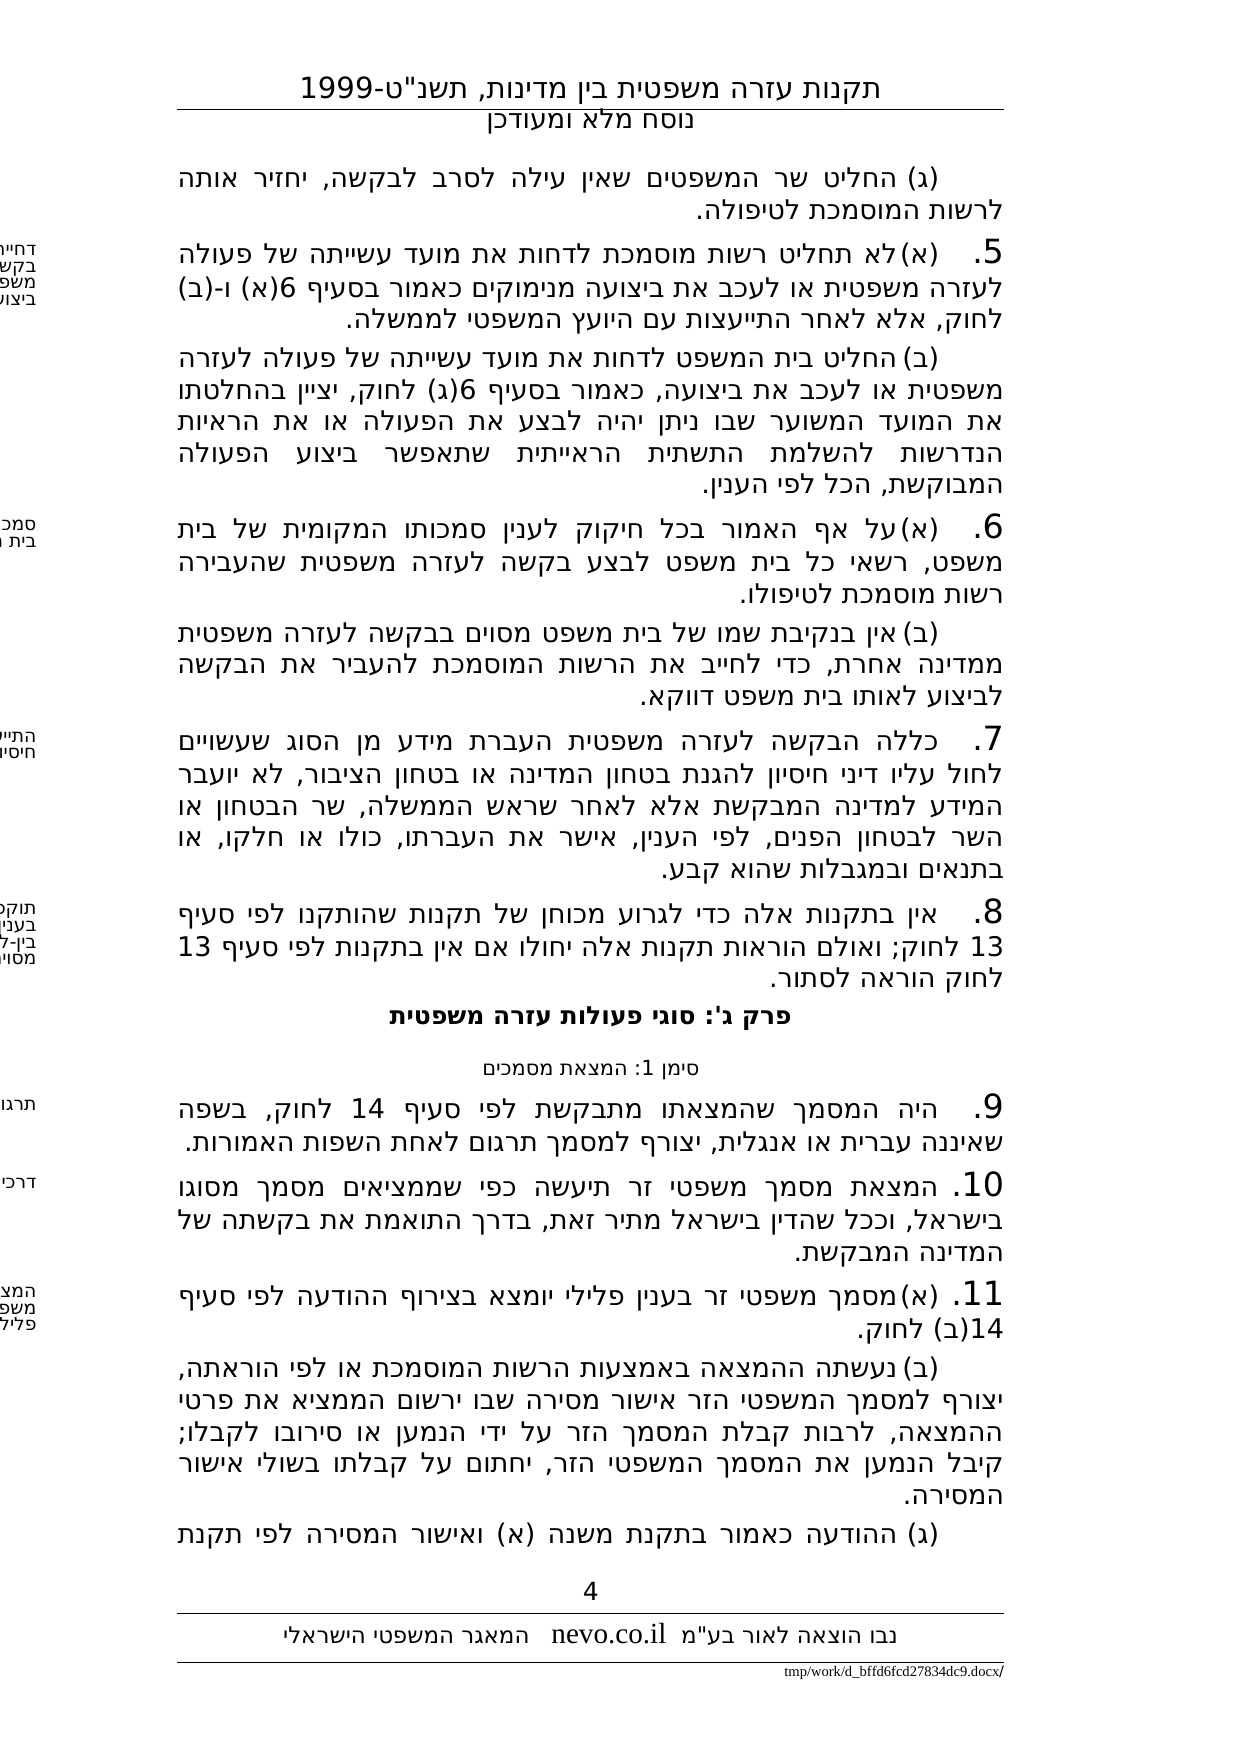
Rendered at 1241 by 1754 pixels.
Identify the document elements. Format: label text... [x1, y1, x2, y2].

text 7. כללה הבקשה לעזרה משפטית העברת מידע מן הסוג שעשויים לחול עליו דיני חיסיון להגנת בטחון המדינה או בטחון הציבור, לא יועבר המידע למדינה המבקשת אלא לאחר שראש הממשלה, שר הבטחון או השר לבטחון הפנים, לפי הענין, אישר את העברתו, כולו או חלקו, או בתנאים ובמגבלות שהוא קבע. [177, 719, 1004, 884]
text (ב) החליט בית המשפט לדחות את מועד עשייתה של פעולה לעזרה משפטית או לעכב את ביצועה, כאמור בסעיף 6(ג) לחוק, יציין בהחלטתו את המועד המשוער שבו ניתן יהיה לבצע את הפעולה או את הראיות הנדרשות להשלמת התשתית הראייתית שתאפשר ביצוע הפעולה המבוקשת, הכל לפי הענין. [177, 342, 1004, 500]
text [177, 1518, 1004, 1550]
text (ב) אין בנקיבת שמו של בית משפט מסוים בבקשה לעזרה משפטית ממדינה אחרת, כדי לחייב את הרשות המוסמכת להעביר את הבקשה לביצוע לאותו בית משפט דווקא. [177, 617, 1004, 712]
text (ג) החליט שר המשפטים שאין עילה לסרב לבקשה, יחזיר אותה לרשות המוסמכת לטיפולה. [177, 162, 1004, 226]
text סימן 1: המצאת מסמכים [177, 1056, 1004, 1080]
text 6. (א) על אף האמור בכל חיקוק לענין סמכותו המקומית של בית משפט, רשאי כל בית משפט לבצע בקשה לעזרה משפטית שהעבירה רשות מוסמכת לטיפולו. [177, 508, 1004, 610]
text 9. היה המסמך שהמצאתו מתבקשת לפי סעיף 14 לחוק, בשפה שאיננה עברית או אנגלית, יצורף למסמך תרגום לאחת השפות האמורות. [177, 1087, 1004, 1158]
text (ב) נעשתה ההמצאה באמצעות הרשות המוסמכת או לפי הוראתה, יצורף למסמך המשפטי הזר אישור מסירה שבו ירשום הממציא את פרטי ההמצאה, לרבות קבלת המסמך הזר על ידי הנמען או סירובו לקבלו; קיבל הנמען את המסמך המשפטי הזר, יחתום על קבלתו בשולי אישור המסירה. [177, 1353, 1004, 1511]
text 5. (א) לא תחליט רשות מוסמכת לדחות את מועד עשייתה של פעולה לעזרה משפטית או לעכב את ביצועה מנימוקים כאמור בסעיף 6(א) ו-(ב) לחוק, אלא לאחר התייעצות עם היועץ המשפטי לממשלה. [177, 233, 1004, 335]
text 10. המצאת מסמך משפטי זר תיעשה כפי שממציאים מסמך מסוגו בישראל, וככל שהדין בישראל מתיר זאת, בדרך התואמת את בקשתה של המדינה המבקשת. [177, 1165, 1004, 1267]
text 8. אין בתקנות אלה כדי לגרוע מכוחן של תקנות שהותקנו לפי סעיף 13 לחוק; ואולם הוראות תקנות אלה יחולו אם אין בתקנות לפי סעיף 13 לחוק הוראה לסתור. [177, 892, 1004, 994]
text 11. (א) מסמך משפטי זר בענין פלילי יומצא בצירוף ההודעה לפי סעיף 14(ב) לחוק. [177, 1275, 1004, 1345]
text פרק ג': סוגי פעולות עזרה משפטית [177, 1002, 1004, 1031]
